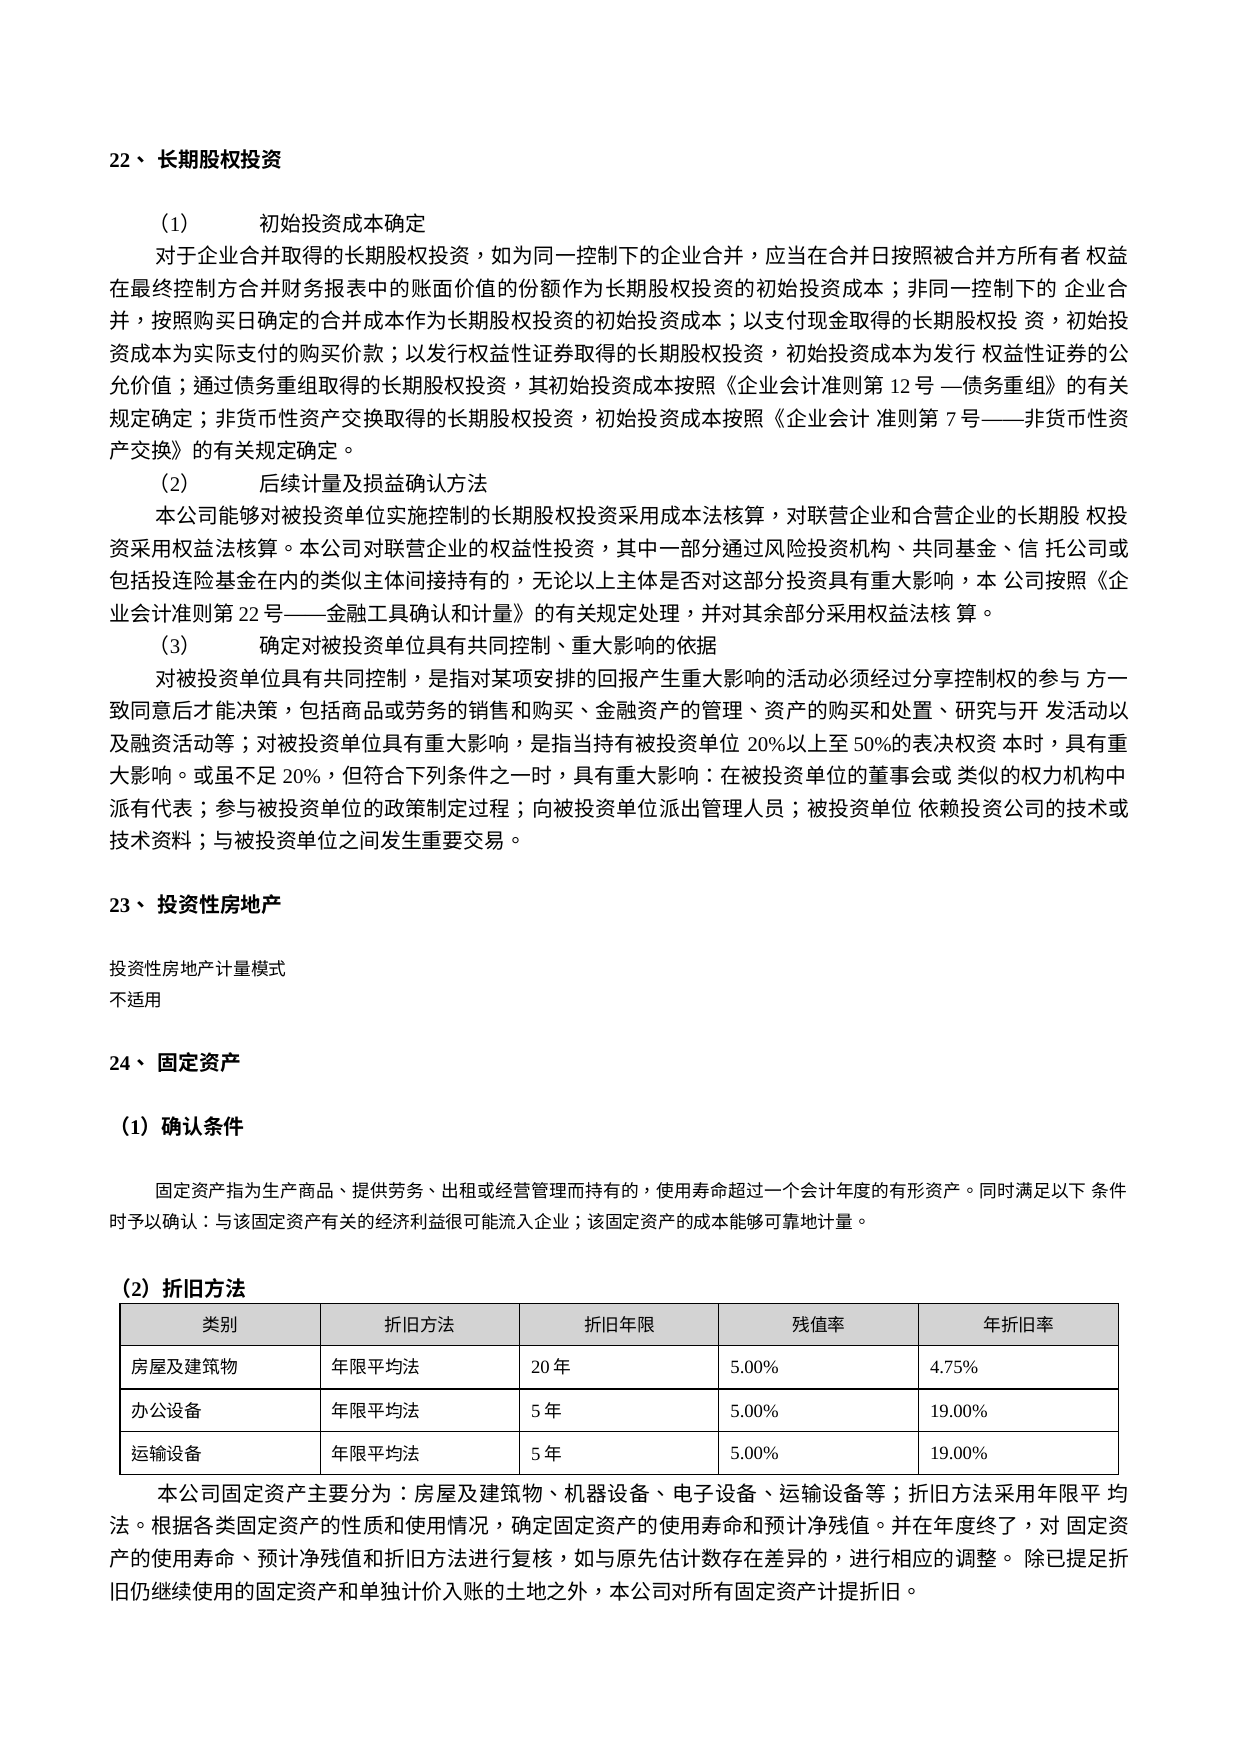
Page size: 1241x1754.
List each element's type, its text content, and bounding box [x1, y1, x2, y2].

subtitle 24、 固定资产 [109, 1044, 1130, 1077]
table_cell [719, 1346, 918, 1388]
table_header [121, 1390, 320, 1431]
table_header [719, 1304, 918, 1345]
text （1） 初始投资成本确定 [109, 205, 1130, 238]
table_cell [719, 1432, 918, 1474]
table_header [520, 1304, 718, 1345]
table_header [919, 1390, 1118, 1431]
subtitle 22、 长期股权投资 [109, 142, 1130, 174]
subtitle 23、 投资性房地产 [109, 887, 1130, 919]
text 本公司能够对被投资单位实施控制的长期股权投资采用成本法核算，对联营企业和合营企业的长期股 权投资采用权益法核算。本公司对联营企业的权益性投资，其中一部分通过风险投资机构、共同基金、信 托公司或包括投连险基金在内的类似主体间接持有的，无论以上主体是否对这部分投资具有重大影响，本 公司按照《企业会计准则第22号——金融工具确认和计量》的有关规定处理，并对其余部分采用权益法核 算。 [109, 498, 1130, 628]
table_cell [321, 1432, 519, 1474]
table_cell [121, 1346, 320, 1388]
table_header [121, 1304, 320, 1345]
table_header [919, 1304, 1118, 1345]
text 固定资产指为生产商品、提供劳务、出租或经营管理而持有的，使用寿命超过一个会计年度的有形资产。同时满足以下 条件时予以确认：与该固定资产有关的经济利益很可能流入企业；该固定资产的成本能够可靠地计量。 [109, 1172, 1130, 1235]
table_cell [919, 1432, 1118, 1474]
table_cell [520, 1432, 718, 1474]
text （3） 确定对被投资单位具有共同控制、重大影响的依据 [109, 628, 1130, 660]
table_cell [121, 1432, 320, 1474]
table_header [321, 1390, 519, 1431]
text （2）折旧方法 [110, 1274, 1130, 1303]
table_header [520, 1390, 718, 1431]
text 对于企业合并取得的长期股权投资，如为同一控制下的企业合并，应当在合并日按照被合并方所有者 权益在最终控制方合并财务报表中的账面价值的份额作为长期股权投资的初始投资成本；非同一控制下的 企业合并，按照购买日确定的合并成本作为长期股权投资的初始投资成本；以支付现金取得的长期股权投 资，初始投资成本为实际支付的购买价款；以发行权益性证券取得的长期股权投资，初始投资成本为发行 权益性证券的公允价值；通过债务重组取得的长期股权投资，其初始投资成本按照《企业会计准则第12号 —债务重组》的有关规定确定；非货币性资产交换取得的长期股权投资，初始投资成本按照《企业会计 准则第7号——非货币性资产交换》的有关规定确定。 [109, 238, 1130, 465]
text 本公司固定资产主要分为：房屋及建筑物、机器设备、电子设备、运输设备等；折旧方法采用年限平 均法。根据各类固定资产的性质和使用情况，确定固定资产的使用寿命和预计净残值。并在年度终了，对 固定资产的使用寿命、预计净残值和折旧方法进行复核，如与原先估计数存在差异的，进行相应的调整。 除已提足折旧仍继续使用的固定资产和单独计价入账的土地之外，本公司对所有固定资产计提折旧。 [109, 1475, 1130, 1606]
subtitle （1）确认条件 [109, 1108, 1130, 1141]
text （2） 后续计量及损益确认方法 [109, 465, 1130, 498]
text 投资性房地产计量模式 [109, 950, 1130, 982]
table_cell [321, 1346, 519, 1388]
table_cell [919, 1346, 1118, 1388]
text 不适用 [109, 982, 1130, 1013]
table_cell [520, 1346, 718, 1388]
text 对被投资单位具有共同控制，是指对某项安排的回报产生重大影响的活动必须经过分享控制权的参与 方一致同意后才能决策，包括商品或劳务的销售和购买、金融资产的管理、资产的购买和处置、研究与开 发活动以及融资活动等；对被投资单位具有重大影响，是指当持有被投资单位20%以上至50%的表决权资 本时，具有重大影响。或虽不足20%，但符合下列条件之一时，具有重大影响：在被投资单位的董事会或 类似的权力机构中派有代表；参与被投资单位的政策制定过程；向被投资单位派出管理人员；被投资单位 依赖投资公司的技术或技术资料；与被投资单位之间发生重要交易。 [109, 660, 1130, 855]
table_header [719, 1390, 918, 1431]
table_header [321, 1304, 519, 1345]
